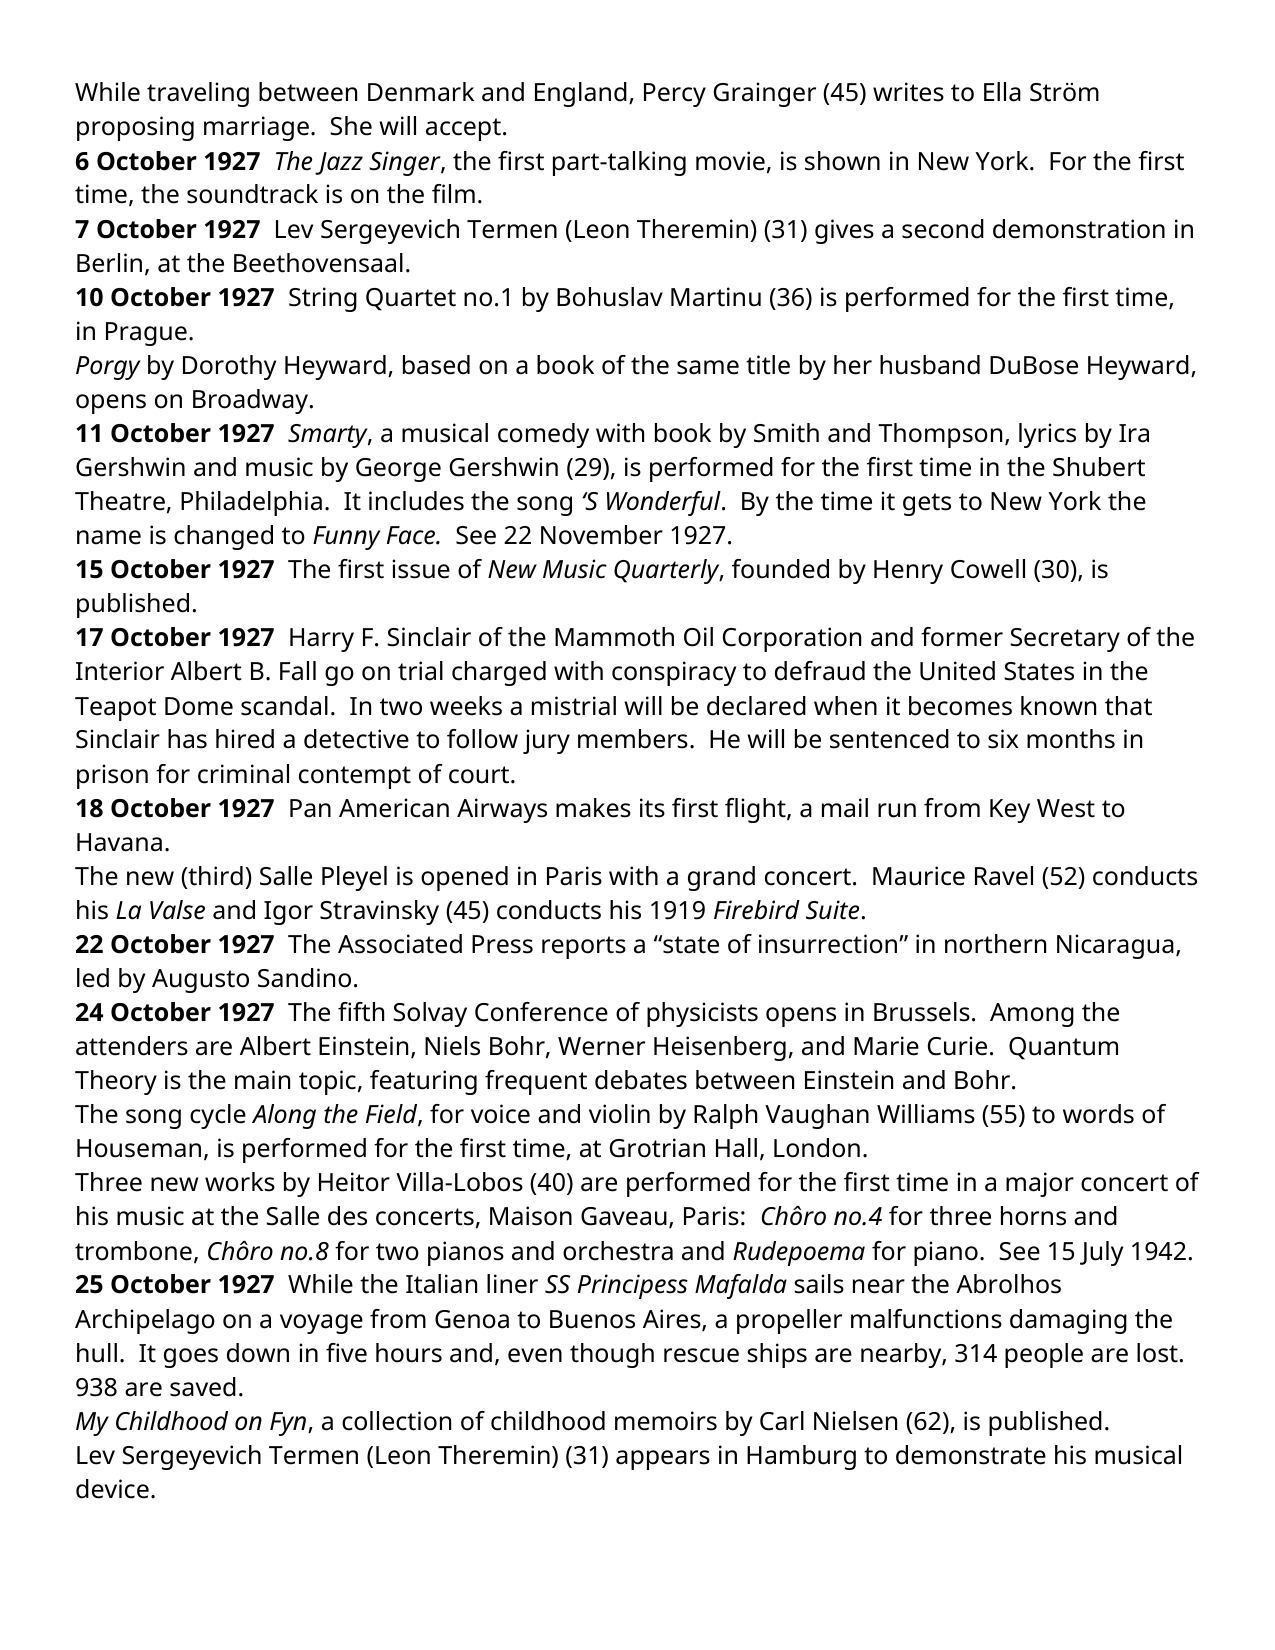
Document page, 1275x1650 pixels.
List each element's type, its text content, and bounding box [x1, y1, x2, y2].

text 22 October 1927 The Associated Press reports a “state of insurrection” in northern Nicaragua, led by Augusto Sandino. [75, 927, 1200, 995]
text 15 October 1927 The first issue of New Music Quarterly, founded by Henry Cowell (30), is published. [75, 552, 1200, 620]
text 7 October 1927 Lev Sergeyevich Termen (Leon Theremin) (31) gives a second demonstration in Berlin, at the Beethovensaal. [75, 211, 1200, 279]
text While traveling between Denmark and England, Percy Grainger (45) writes to Ella Ström proposing marriage. She will accept. [75, 75, 1200, 143]
text 10 October 1927 String Quartet no.1 by Bohuslav Martinu (36) is performed for the first time, in Prague. [75, 279, 1200, 347]
text Three new works by Heitor Villa-Lobos (40) are performed for the first time in a major concert of his music at the Salle des concerts, Maison Gaveau, Paris: Chôro no.4 for three horns and trombone, Chôro no.8 for two pianos and orchestra and Rudepoema for piano. See 15 July 1942. [75, 1165, 1200, 1267]
text Porgy by Dorothy Heyward, based on a book of the same title by her husband DuBose Heyward, opens on Broadway. [75, 347, 1200, 416]
text 11 October 1927 Smarty, a musical comedy with book by Smith and Thompson, lyrics by Ira Gershwin and music by George Gershwin (29), is performed for the first time in the Shubert Theatre, Philadelphia. It includes the song ‘S Wonderful. By the time it gets to New York the name is changed to Funny Face. See 22 November 1927. [75, 416, 1200, 552]
text 25 October 1927 While the Italian liner SS Principess Mafalda sails near the Abrolhos Archipelago on a voyage from Genoa to Buenos Aires, a propeller malfunctions damaging the hull. It goes down in five hours and, even though rescue ships are nearby, 314 people are lost. 938 are saved. [75, 1267, 1200, 1403]
text The song cycle Along the Field, for voice and violin by Ralph Vaughan Williams (55) to words of Houseman, is performed for the first time, at Grotrian Hall, London. [75, 1097, 1200, 1165]
text 24 October 1927 The fifth Solvay Conference of physicists opens in Brussels. Among the attenders are Albert Einstein, Niels Bohr, Werner Heisenberg, and Marie Curie. Quantum Theory is the main topic, featuring frequent debates between Einstein and Bohr. [75, 995, 1200, 1097]
text Lev Sergeyevich Termen (Leon Theremin) (31) appears in Hamburg to demonstrate his musical device. [75, 1437, 1200, 1506]
text 17 October 1927 Harry F. Sinclair of the Mammoth Oil Corporation and former Secretary of the Interior Albert B. Fall go on trial charged with conspiracy to defraud the United States in the Teapot Dome scandal. In two weeks a mistrial will be declared when it becomes known that Sinclair has hired a detective to follow jury members. He will be sentenced to six months in prison for criminal contempt of court. [75, 620, 1200, 790]
text My Childhood on Fyn, a collection of childhood memoirs by Carl Nielsen (62), is published. [75, 1403, 1200, 1437]
text The new (third) Salle Pleyel is opened in Paris with a grand concert. Maurice Ravel (52) conducts his La Valse and Igor Stravinsky (45) conducts his 1919 Firebird Suite. [75, 858, 1200, 927]
text 6 October 1927 The Jazz Singer, the first part-talking movie, is shown in New York. For the first time, the soundtrack is on the film. [75, 143, 1200, 211]
text 18 October 1927 Pan American Airways makes its first flight, a mail run from Key West to Havana. [75, 790, 1200, 858]
